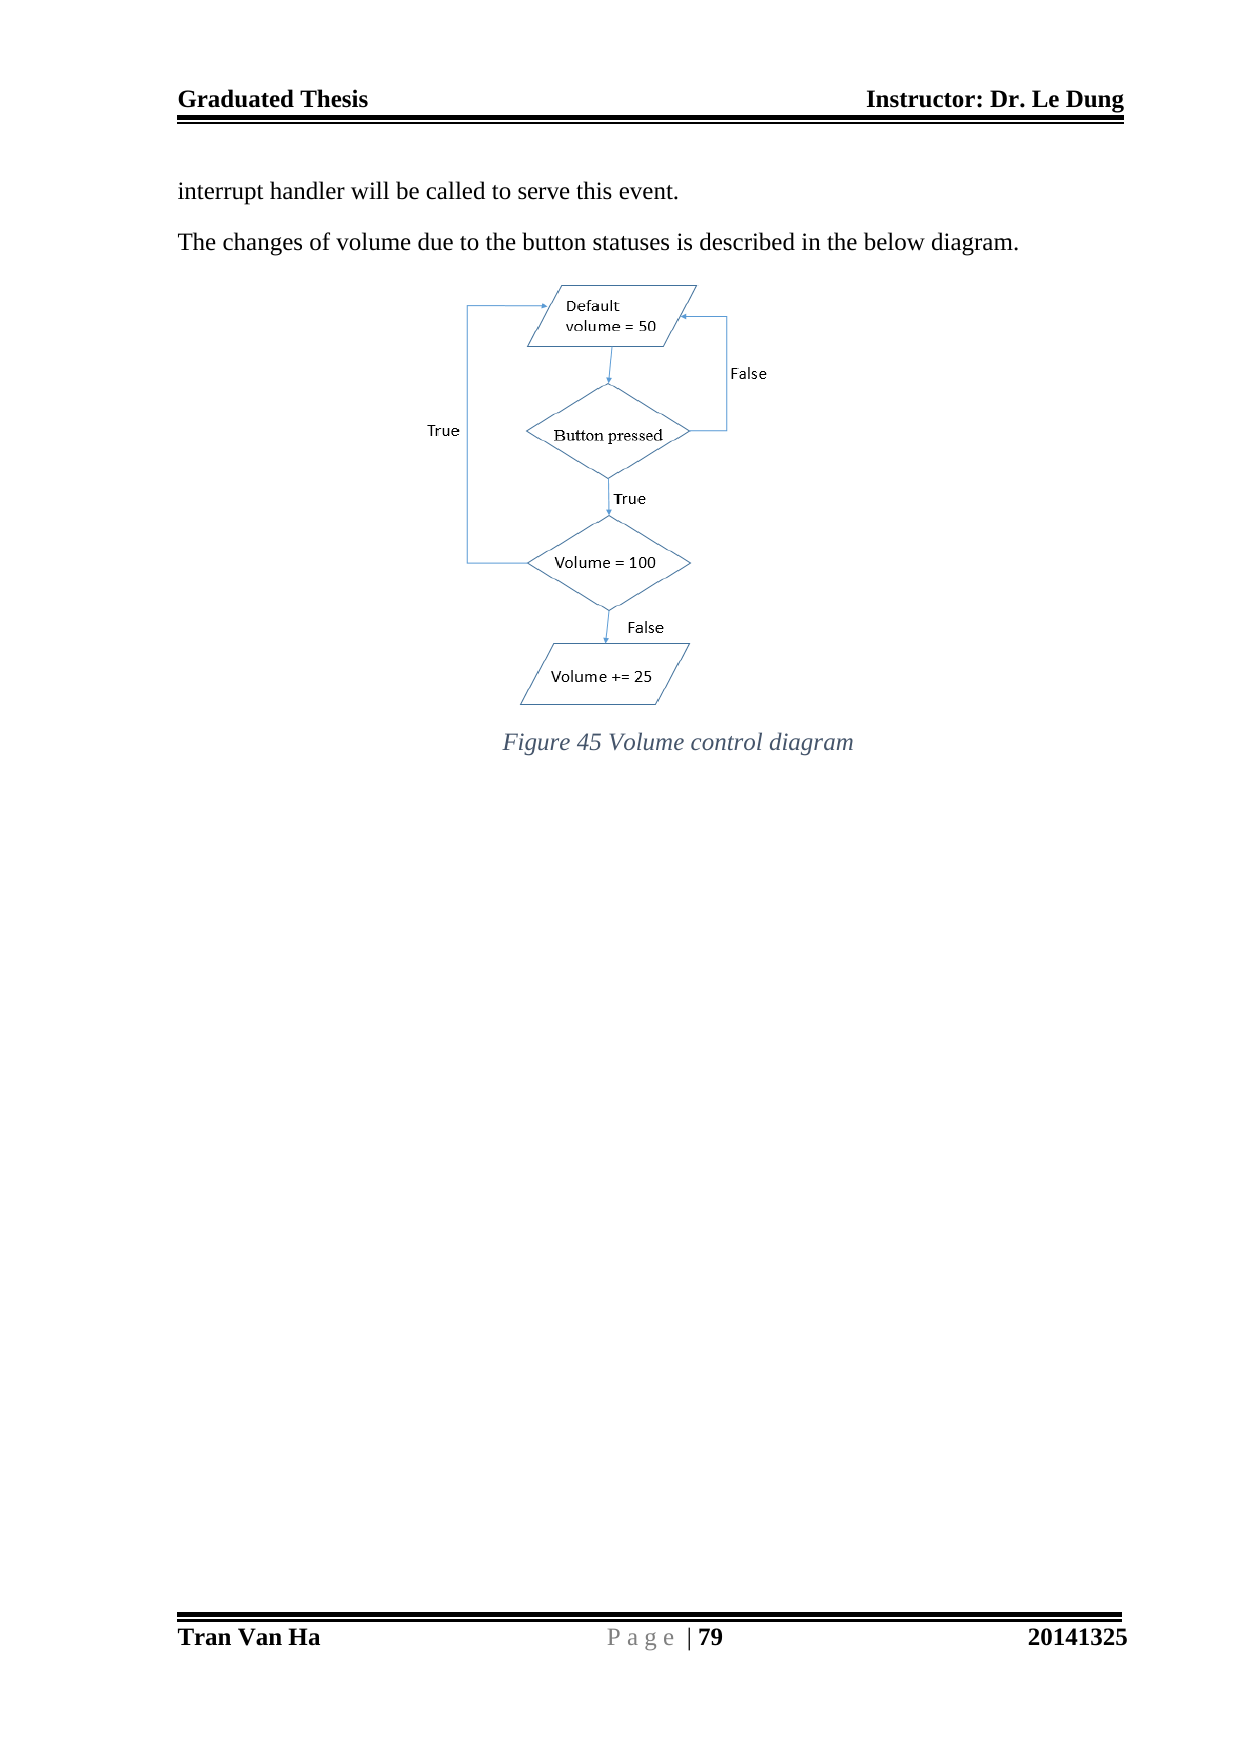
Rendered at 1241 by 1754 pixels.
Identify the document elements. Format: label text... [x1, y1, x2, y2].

text Figure 45 Volume control diagram [354, 727, 1004, 756]
picture [419, 276, 778, 716]
text The changes of volume due to the button statuses is described in the below diagram. [177, 227, 1021, 255]
